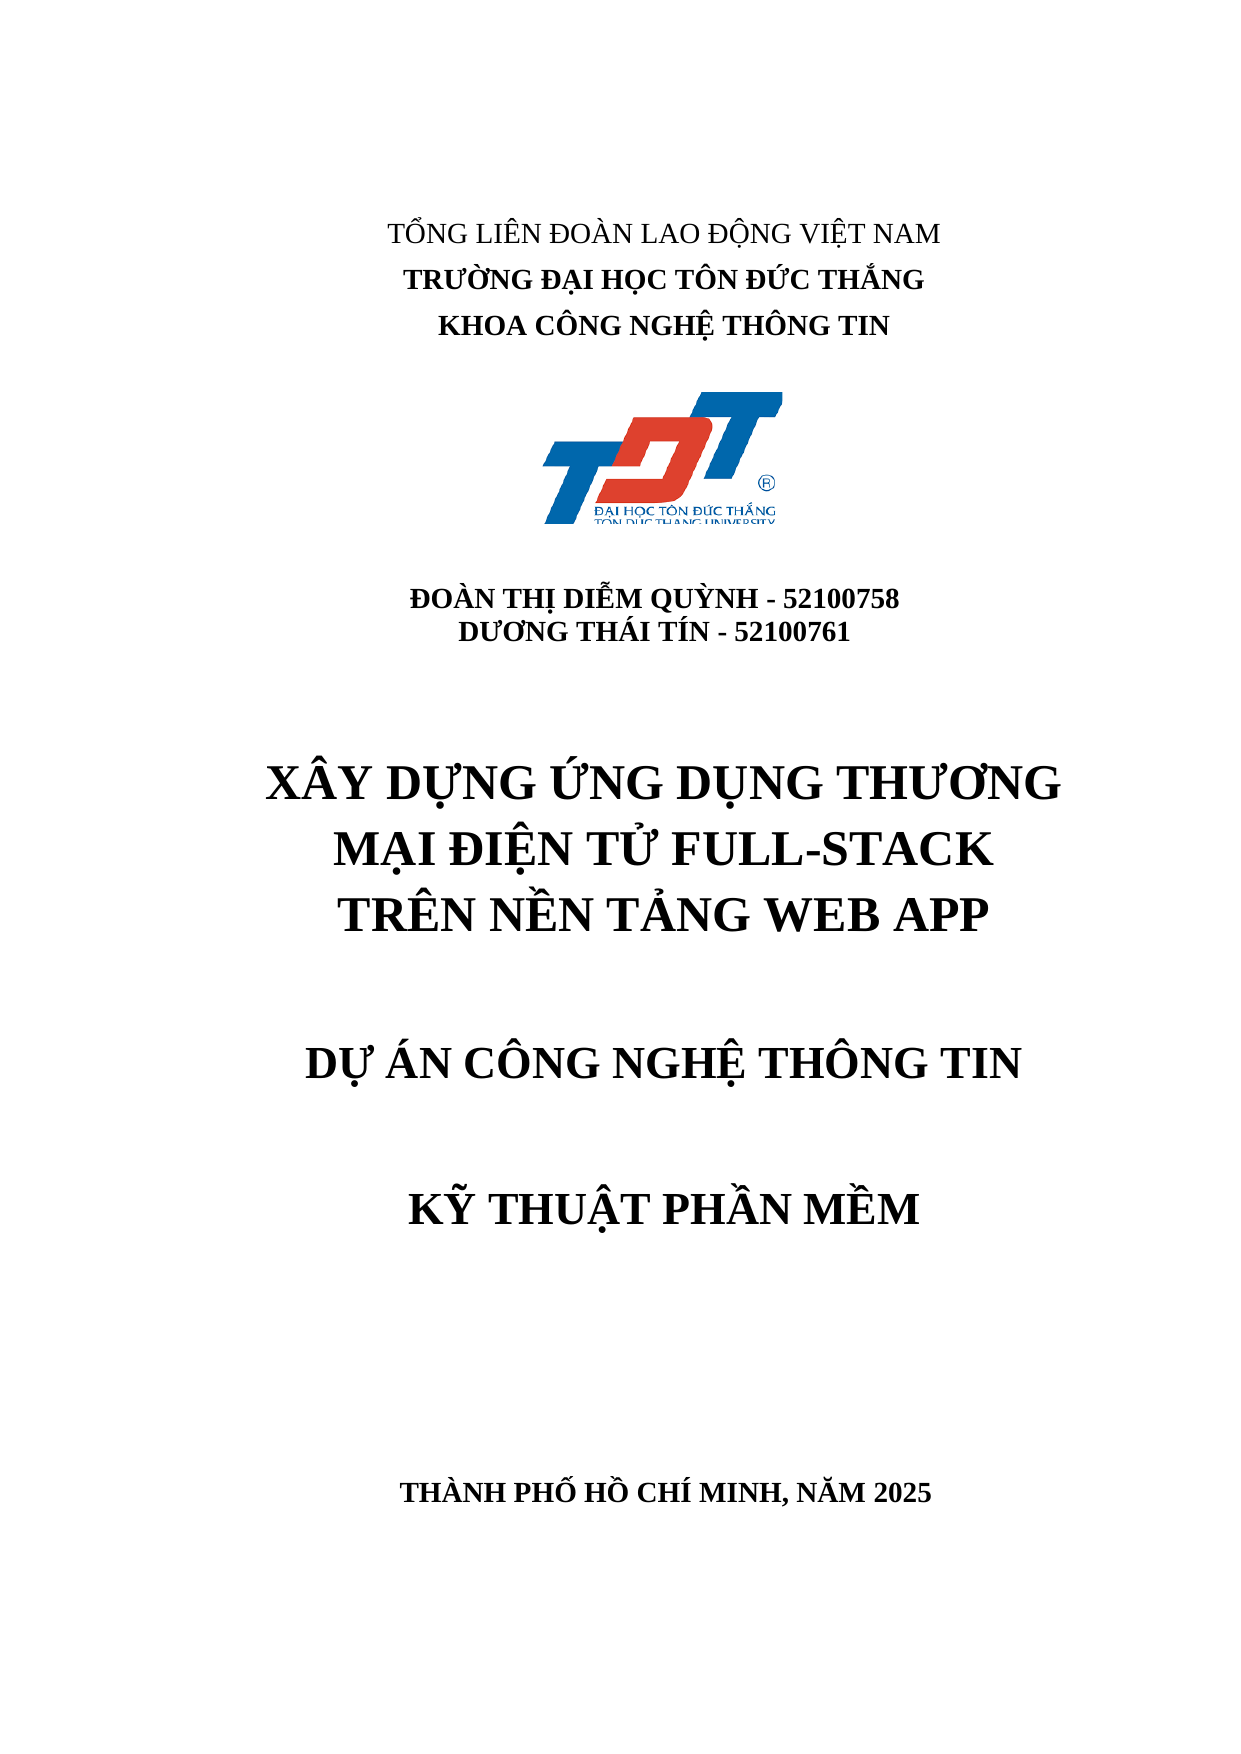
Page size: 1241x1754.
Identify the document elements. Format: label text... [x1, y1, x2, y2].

text TRƯỜNG ĐẠI HỌC TÔN ĐỨC THẮNG [263, 262, 1065, 296]
text ĐOÀN THỊ DIỄM QUỲNH - 52100758 [192, 581, 1117, 614]
text KHOA CÔNG NGHỆ THÔNG TIN [263, 308, 1065, 342]
text DỰ ÁN CÔNG NGHỆ THÔNG TIN [253, 1036, 1074, 1088]
text TỔNG LIÊN ĐOÀN LAO ĐỘNG VIỆT NAM [263, 216, 1065, 250]
text XÂY DỰNG ỨNG DỤNG THƯƠNG MẠI ĐIỆN TỬ FULL-STACK TRÊN NỀN TẢNG WEB APP [263, 753, 1065, 942]
text KỸ THUẬT PHẦN MỀM [207, 1182, 1122, 1234]
text THÀNH PHỐ HỒ CHÍ MINH, NĂM 2025 [209, 1475, 1122, 1509]
text DƯƠNG THÁI TÍN - 52100761 [192, 614, 1117, 648]
picture [542, 392, 783, 524]
